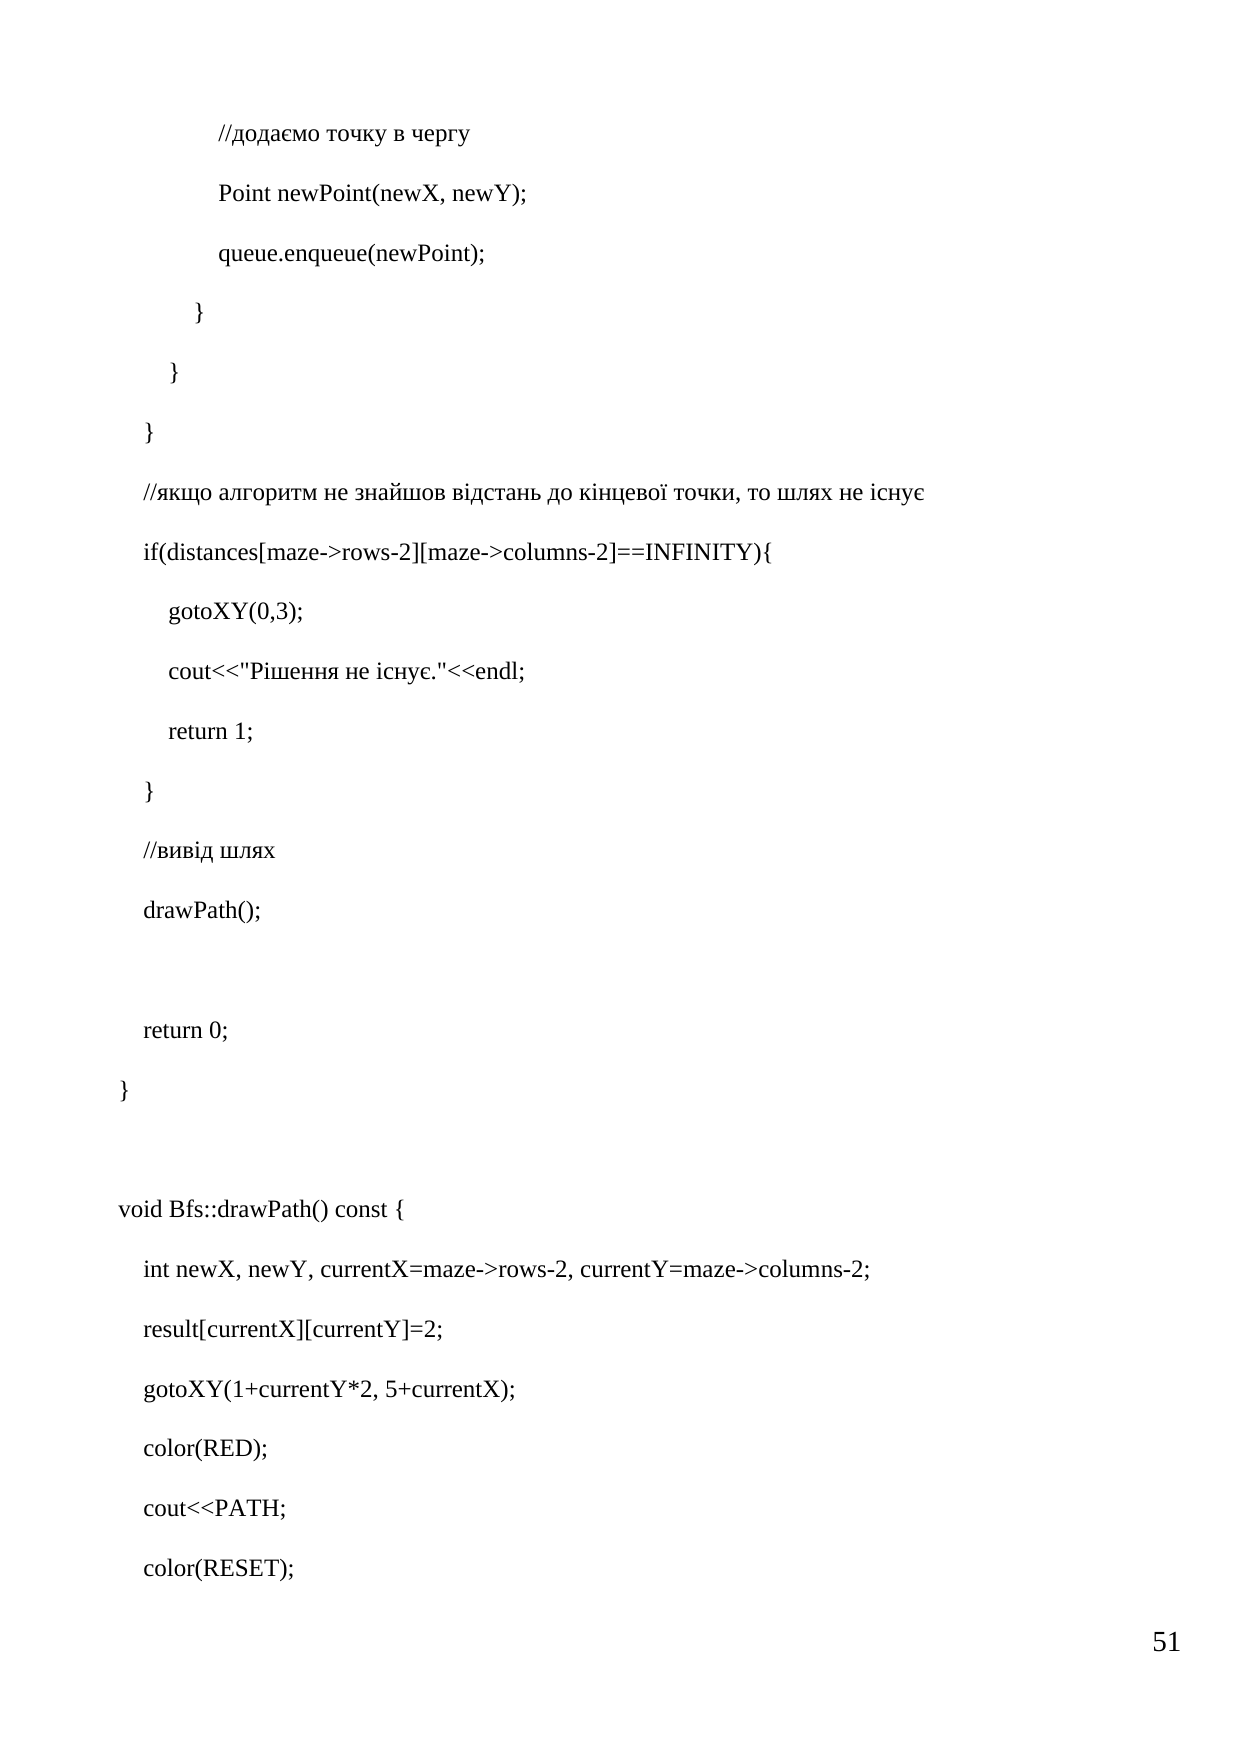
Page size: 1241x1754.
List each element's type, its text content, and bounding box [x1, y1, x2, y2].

text void Bfs::drawPath() const { [118, 1194, 1181, 1223]
text } [118, 1075, 1181, 1103]
text color(RED); [118, 1433, 1181, 1462]
text color(RESET); [118, 1553, 1181, 1582]
text queue.enqueue(newPoint); [118, 238, 1181, 266]
text gotoXY(0,3); [118, 596, 1181, 625]
text //якщо алгоритм не знайшов відстань до кінцевої точки, то шлях не існує [118, 477, 1181, 506]
text Point newPoint(newX, newY); [118, 178, 1181, 207]
text } [118, 417, 1181, 446]
text result[currentX][currentY]=2; [118, 1314, 1181, 1343]
text //вивід шлях [118, 836, 1181, 864]
text return 1; [118, 716, 1181, 745]
text } [118, 357, 1181, 386]
text cout<<"Рішення не існує."<<endl; [118, 656, 1181, 685]
text gotoXY(1+currentY*2, 5+currentX); [118, 1374, 1181, 1402]
text //додаємо точку в чергу [118, 118, 1181, 147]
text } [118, 297, 1181, 326]
text return 0; [118, 1015, 1181, 1044]
text int newX, newY, currentX=maze->rows-2, currentY=maze->columns-2; [118, 1254, 1181, 1283]
text } [118, 776, 1181, 804]
text drawPath(); [118, 895, 1181, 924]
text cout<<PATH; [118, 1493, 1181, 1522]
text if(distances[maze->rows-2][maze->columns-2]==INFINITY){ [118, 537, 1181, 565]
